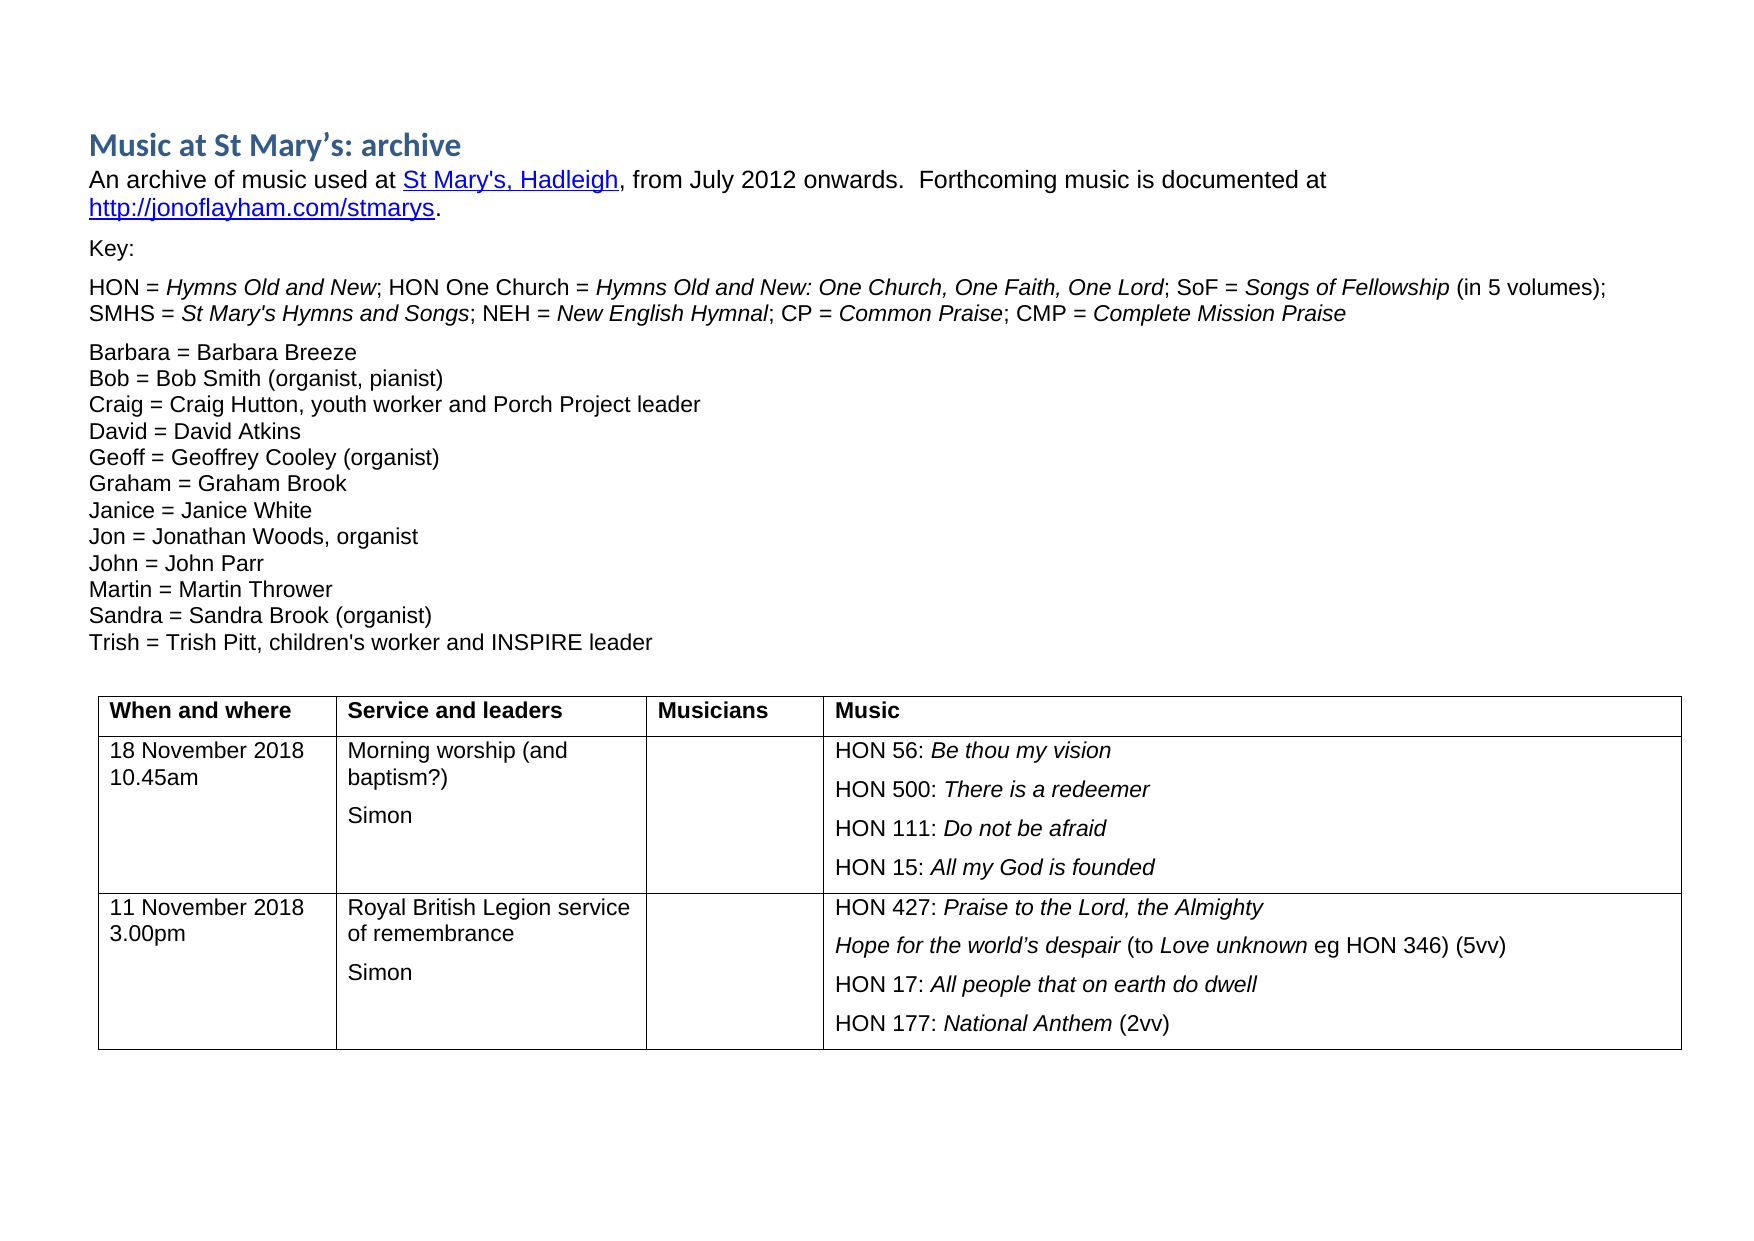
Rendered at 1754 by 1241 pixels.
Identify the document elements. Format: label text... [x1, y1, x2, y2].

text Key: [89, 234, 1668, 261]
table_cell 11 November 2018 3.00pm [99, 894, 336, 1049]
subtitle Music at St Mary’s: archive [89, 124, 1668, 164]
text HON = Hymns Old and New; HON One Church = Hymns Old and New: One Church, One Faith, One Lord; SoF = Songs of Fellowship (in 5 volumes); SMHS = St Mary's Hymns and Songs; NEH = New English Hymnal; CP = Common Praise; CMP = Complete Mission Praise [89, 273, 1668, 326]
text Barbara = Barbara Breeze Bob = Bob Smith (organist, pianist) Craig = Craig Hutton, youth worker and Porch Project leader David = David Atkins Geoff = Geoffrey Cooley (organist) Graham = Graham Brook Janice = Janice White Jon = Jonathan Woods, organist John = John Parr Martin = Martin Thrower Sandra = Sandra Brook (organist) Trish = Trish Pitt, children's worker and INSPIRE leader [89, 339, 1668, 684]
table_header When and where [99, 697, 336, 736]
table_header Music [824, 697, 1681, 736]
table_cell [647, 737, 823, 892]
table_cell HON 56: Be thou my vision HON 500: There is a redeemer HON 111: Do not be afraid HON 15: All my God is founded [824, 737, 1681, 892]
table_cell 18 November 2018 10.45am [99, 737, 336, 892]
table_header Service and leaders [337, 697, 646, 736]
table_header Musicians [647, 697, 823, 736]
table_cell Royal British Legion service of remembrance Simon [337, 894, 646, 1049]
table_cell [647, 894, 823, 1049]
table_cell HON 427: Praise to the Lord, the Almighty Hope for the world’s despair (to Love unknown eg HON 346) (5vv) HON 17: All people that on earth do dwell HON 177: National Anthem (2vv) [824, 894, 1681, 1049]
text An archive of music used at St Mary's, Hadleigh, from July 2012 onwards. Forthcoming music is documented at http://jonoflayham.com/stmarys. [89, 164, 1668, 222]
table_cell Morning worship (and baptism?) Simon [337, 737, 646, 892]
